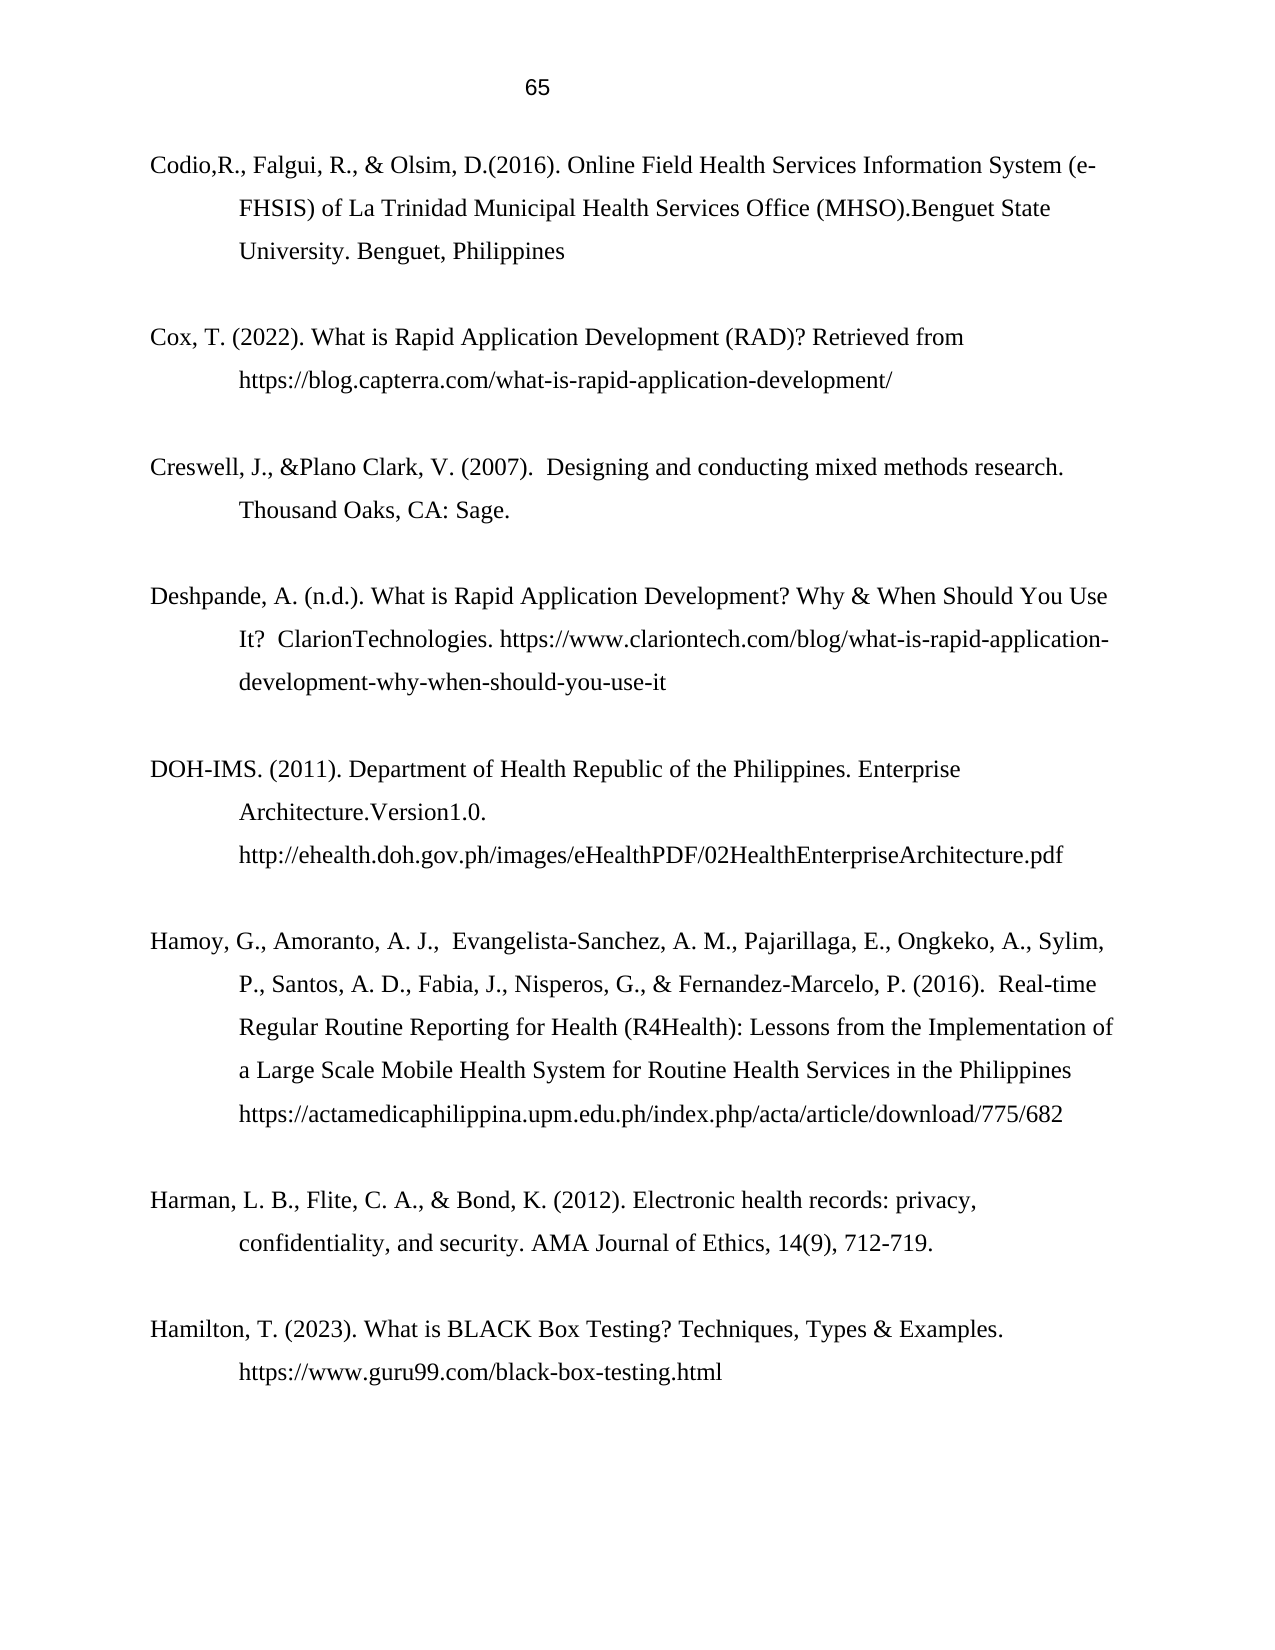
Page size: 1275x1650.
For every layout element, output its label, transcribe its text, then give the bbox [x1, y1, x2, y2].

text Cox, T. (2022). What is Rapid Application Development (RAD)? Retrieved from https://blog.capterra.com/what-is-rapid-application-development/ [150, 322, 1125, 394]
text Creswell, J., &Plano Clark, V. (2007). Designing and conducting mixed methods research. Thousand Oaks, CA: Sage. [150, 452, 1125, 524]
text Hamilton, T. (2023). What is BLACK Box Testing? Techniques, Types & Examples. https://www.guru99.com/black-box-testing.html [150, 1314, 1125, 1386]
text Harman, L. B., Flite, C. A., & Bond, K. (2012). Electronic health records: privacy, confidentiality, and security. AMA Journal of Ethics, 14(9), 712-719. [150, 1185, 1125, 1257]
text Hamoy, G., Amoranto, A. J., Evangelista-Sanchez, A. M., Pajarillaga, E., Ongkeko, A., Sylim, P., Santos, A. D., Fabia, J., Nisperos, G., & Fernandez-Marcelo, P. (2016). Real-time Regular Routine Reporting for Health (R4Health): Lessons from the Implementation of a Large Scale Mobile Health System for Routine Health Services in the Philippines https://actamedicaphilippina.upm.edu.ph/index.php/acta/article/download/775/682 [150, 926, 1125, 1127]
text Deshpande, A. (n.d.). What is Rapid Application Development? Why & When Should You Use It? ClarionTechnologies. https://www.clariontech.com/blog/what-is-rapid-application-development-why-when-should-you-use-it [150, 581, 1125, 696]
text Codio,R., Falgui, R., & Olsim, D.(2016). Online Field Health Services Information System (e-FHSIS) of La Trinidad Municipal Health Services Office (MHSO).Benguet State University. Benguet, Philippines [150, 150, 1125, 265]
text DOH-IMS. (2011). Department of Health Republic of the Philippines. Enterprise Architecture.Version1.0. http://ehealth.doh.gov.ph/images/eHealthPDF/02HealthEnterpriseArchitecture.pdf [150, 754, 1125, 869]
